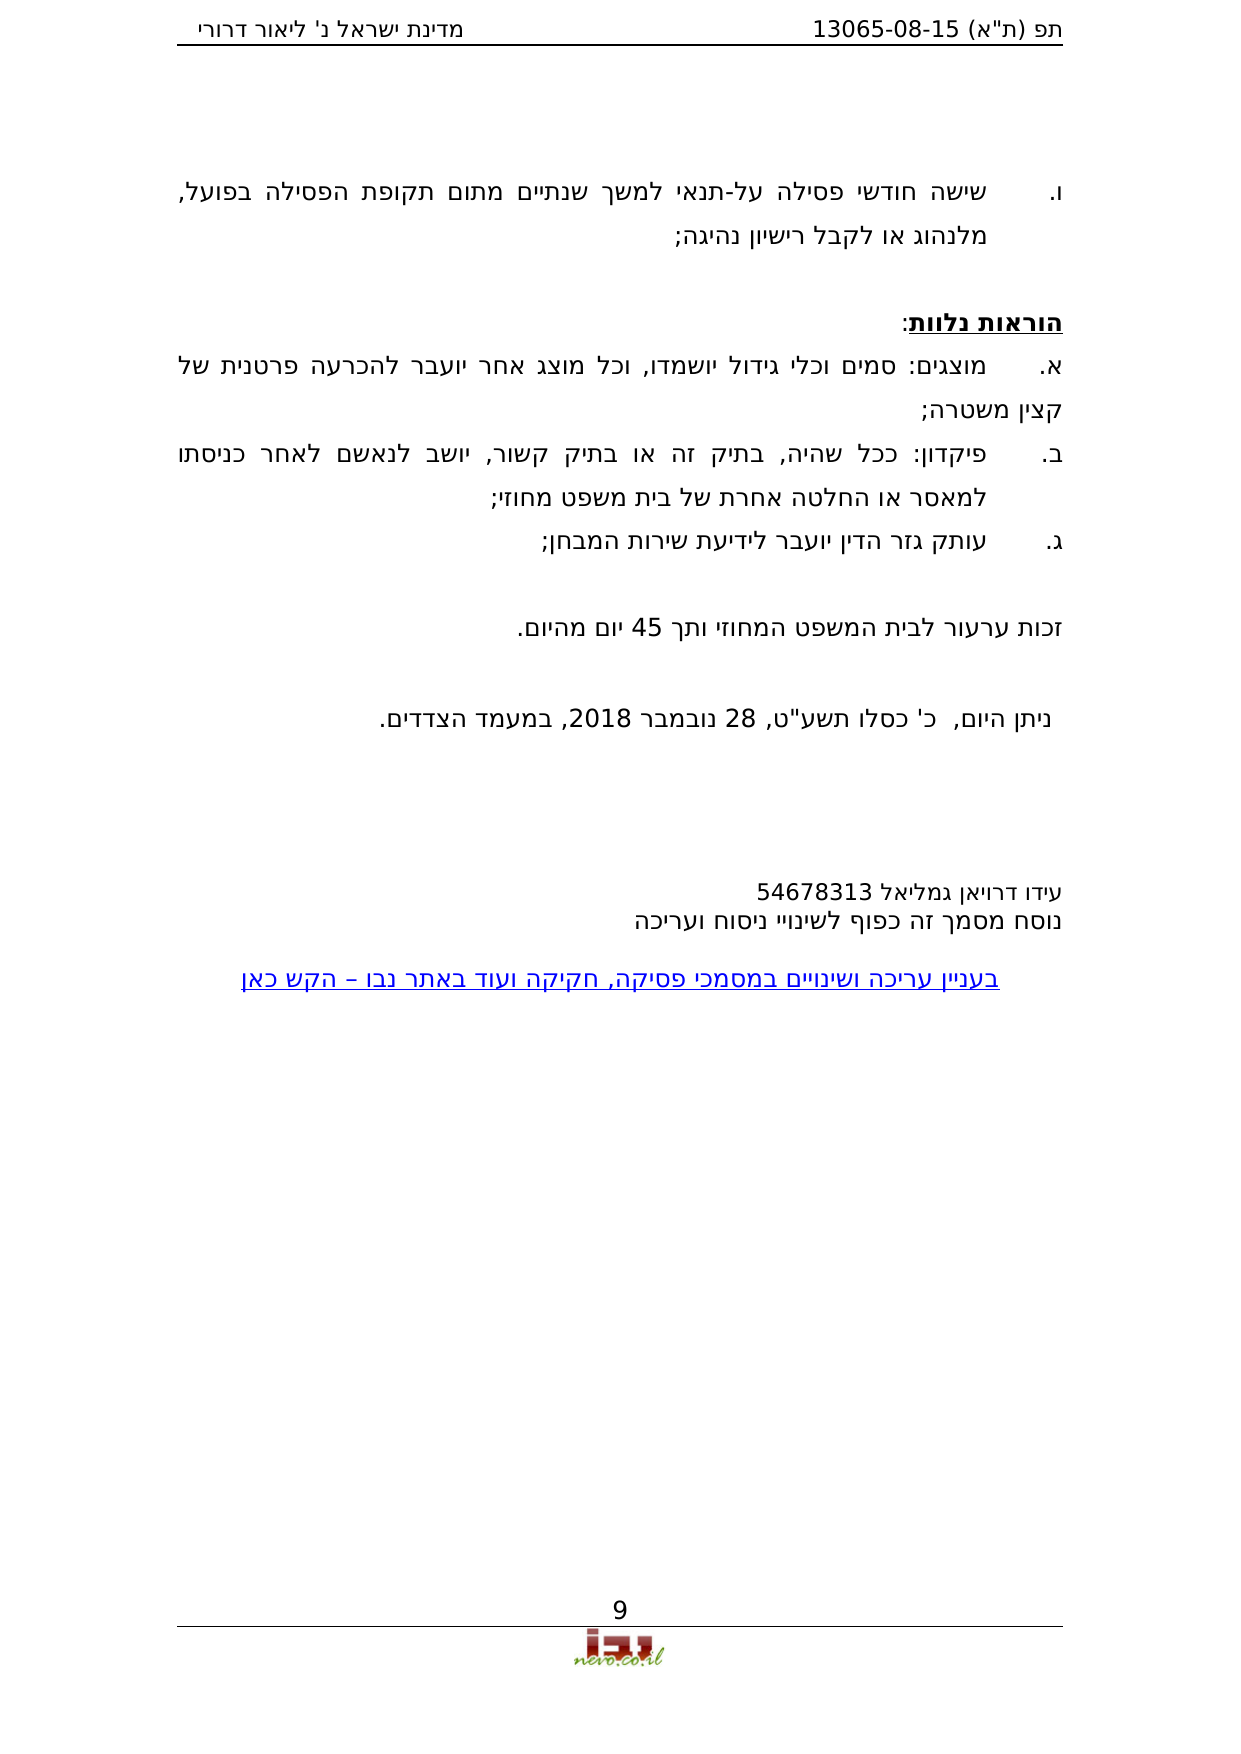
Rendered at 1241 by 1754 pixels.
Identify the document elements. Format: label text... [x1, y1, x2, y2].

text הוראות נלוות: [177, 308, 1063, 337]
text נוסח מסמך זה כפוף לשינויי ניסוח ועריכה [177, 906, 1063, 935]
picture [574, 1628, 666, 1667]
text זכות ערעור לבית המשפט המחוזי ותך 45 יום מהיום. [177, 613, 1063, 643]
text ו. שישה חודשי פסילה על-תנאי למשך שנתיים מתום תקופת הפסילה בפועל, מלנהוג או לקבל רישיון נהיגה; [177, 177, 1063, 250]
text בעניין עריכה ושינויים במסמכי פסיקה, חקיקה ועוד באתר נבו – הקש כאן [177, 964, 1063, 993]
text 54678313ניתן היום, כ' כסלו תשע"ט, 28 נובמבר 2018, במעמד הצדדים. [177, 704, 1063, 733]
text עידו דרויאן גמליאל 54678313 [177, 879, 1063, 906]
text ב. פיקדון: ככל שהיה, בתיק זה או בתיק קשור, יושב לנאשם לאחר כניסתו למאסר או החלטה אחרת של בית משפט מחוזי; [177, 439, 1063, 512]
text א. מוצגים: סמים וכלי גידול יושמדו, וכל מוצג אחר יועבר להכרעה פרטנית של קצין משטרה; [177, 352, 1063, 424]
text ג. עותק גזר הדין יועבר לידיעת שירות המבחן; [177, 527, 1063, 556]
